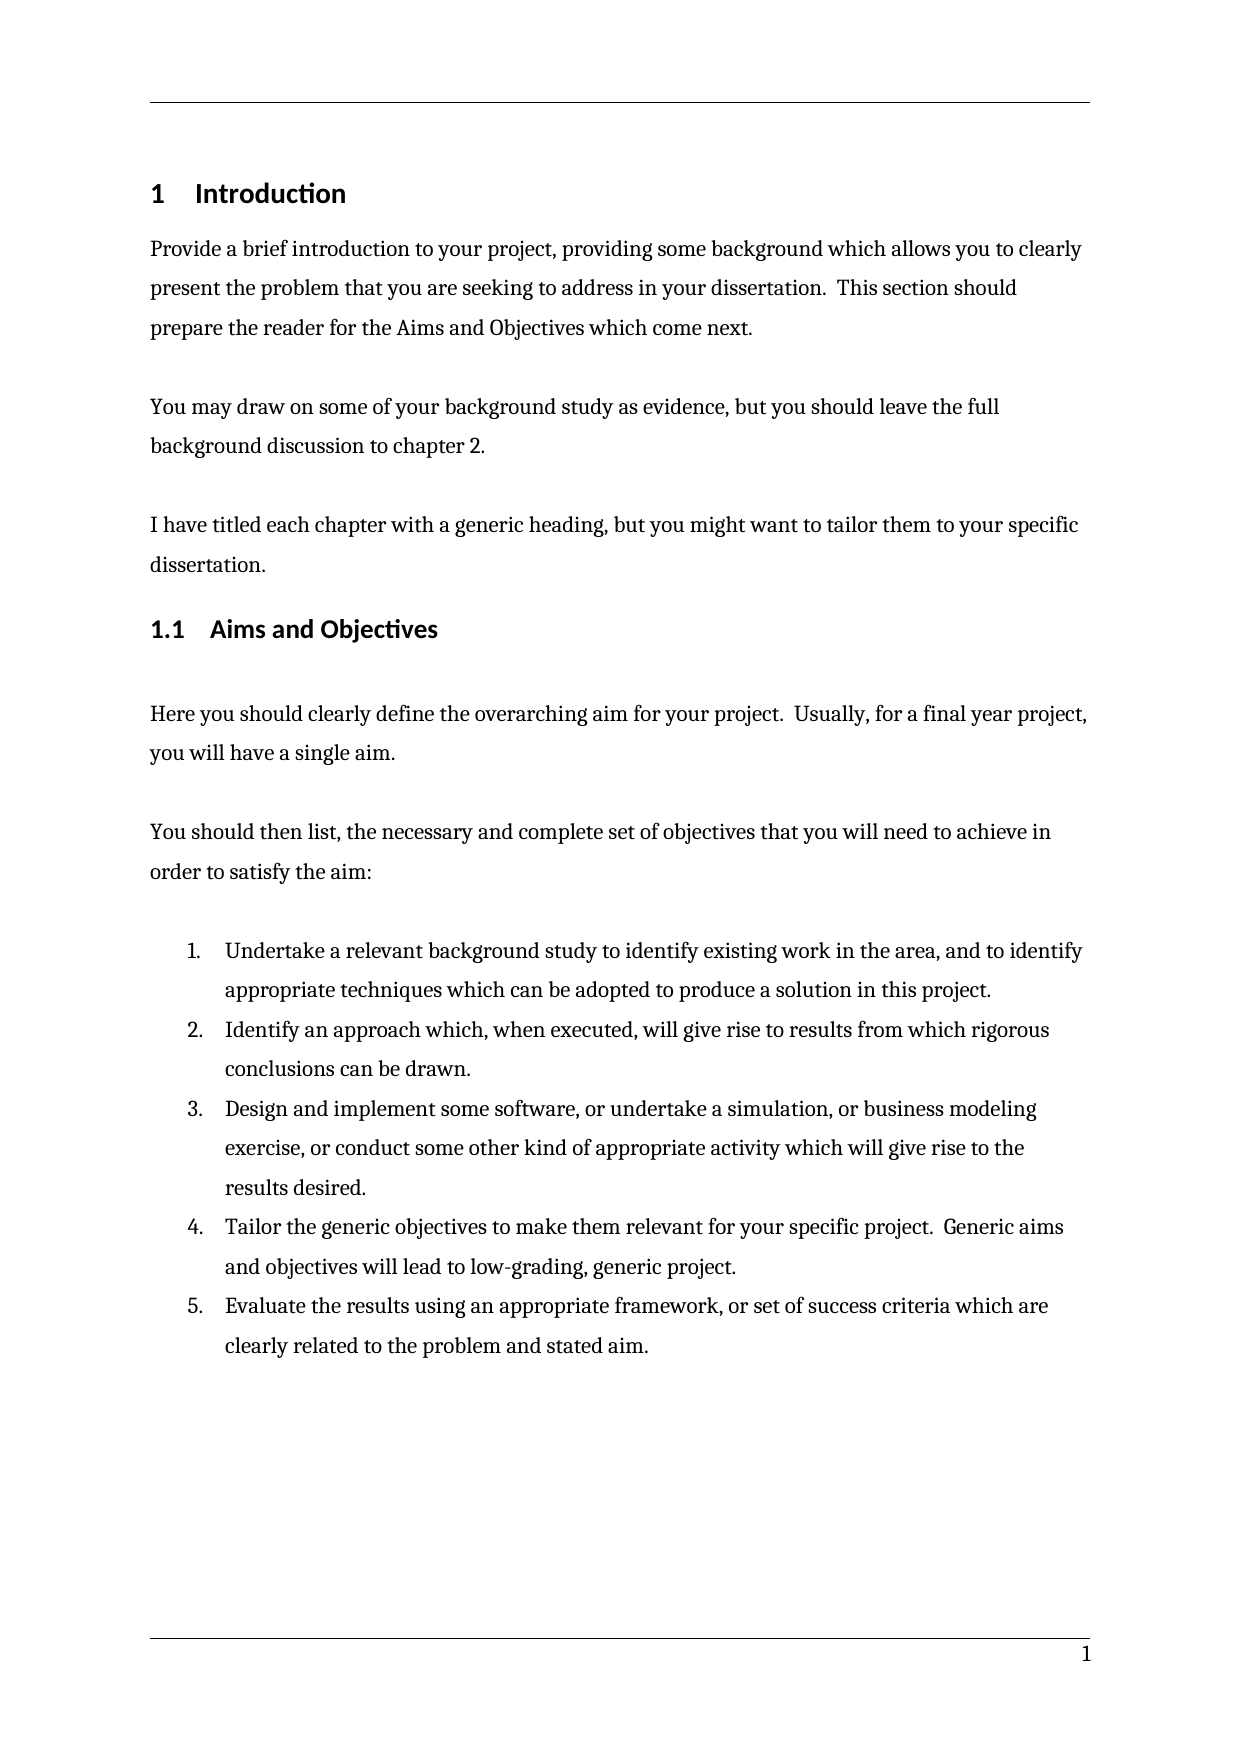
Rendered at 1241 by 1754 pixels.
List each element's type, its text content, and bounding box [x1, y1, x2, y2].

subtitle Introduction [150, 175, 1090, 211]
list Tailor the generic objectives to make them relevant for your specific project. Generic aims and objectives will lead to low-grading, generic project. [187, 1214, 1090, 1280]
text Provide a brief introduction to your project, providing some background which allows you to clearly present the problem that you are seeking to address in your dissertation. This section should prepare the reader for the Aims and Objectives which come next. [150, 236, 1090, 341]
list Undertake a relevant background study to identify existing work in the area, and to identify appropriate techniques which can be adopted to produce a solution in this project. [187, 938, 1090, 1003]
subtitle Aims and Objectives [150, 612, 1090, 645]
list Evaluate the results using an appropriate framework, or set of success criteria which are clearly related to the problem and stated aim. [187, 1293, 1090, 1359]
list Identify an approach which, when executed, will give rise to results from which rigorous conclusions can be drawn. [187, 1017, 1090, 1082]
text Here you should clearly define the overarching aim for your project. Usually, for a final year project, you will have a single aim. [150, 701, 1090, 767]
text You may draw on some of your background study as evidence, but you should leave the full background discussion to chapter 2. [150, 393, 1090, 459]
list Design and implement some software, or undertake a simulation, or business modeling exercise, or conduct some other kind of appropriate activity which will give rise to the results desired. [187, 1096, 1090, 1201]
text I have titled each chapter with a generic heading, but you might want to tailor them to your specific dissertation. [150, 512, 1090, 578]
text You should then list, the necessary and complete set of objectives that you will need to achieve in order to satisfy the aim: [150, 819, 1090, 885]
